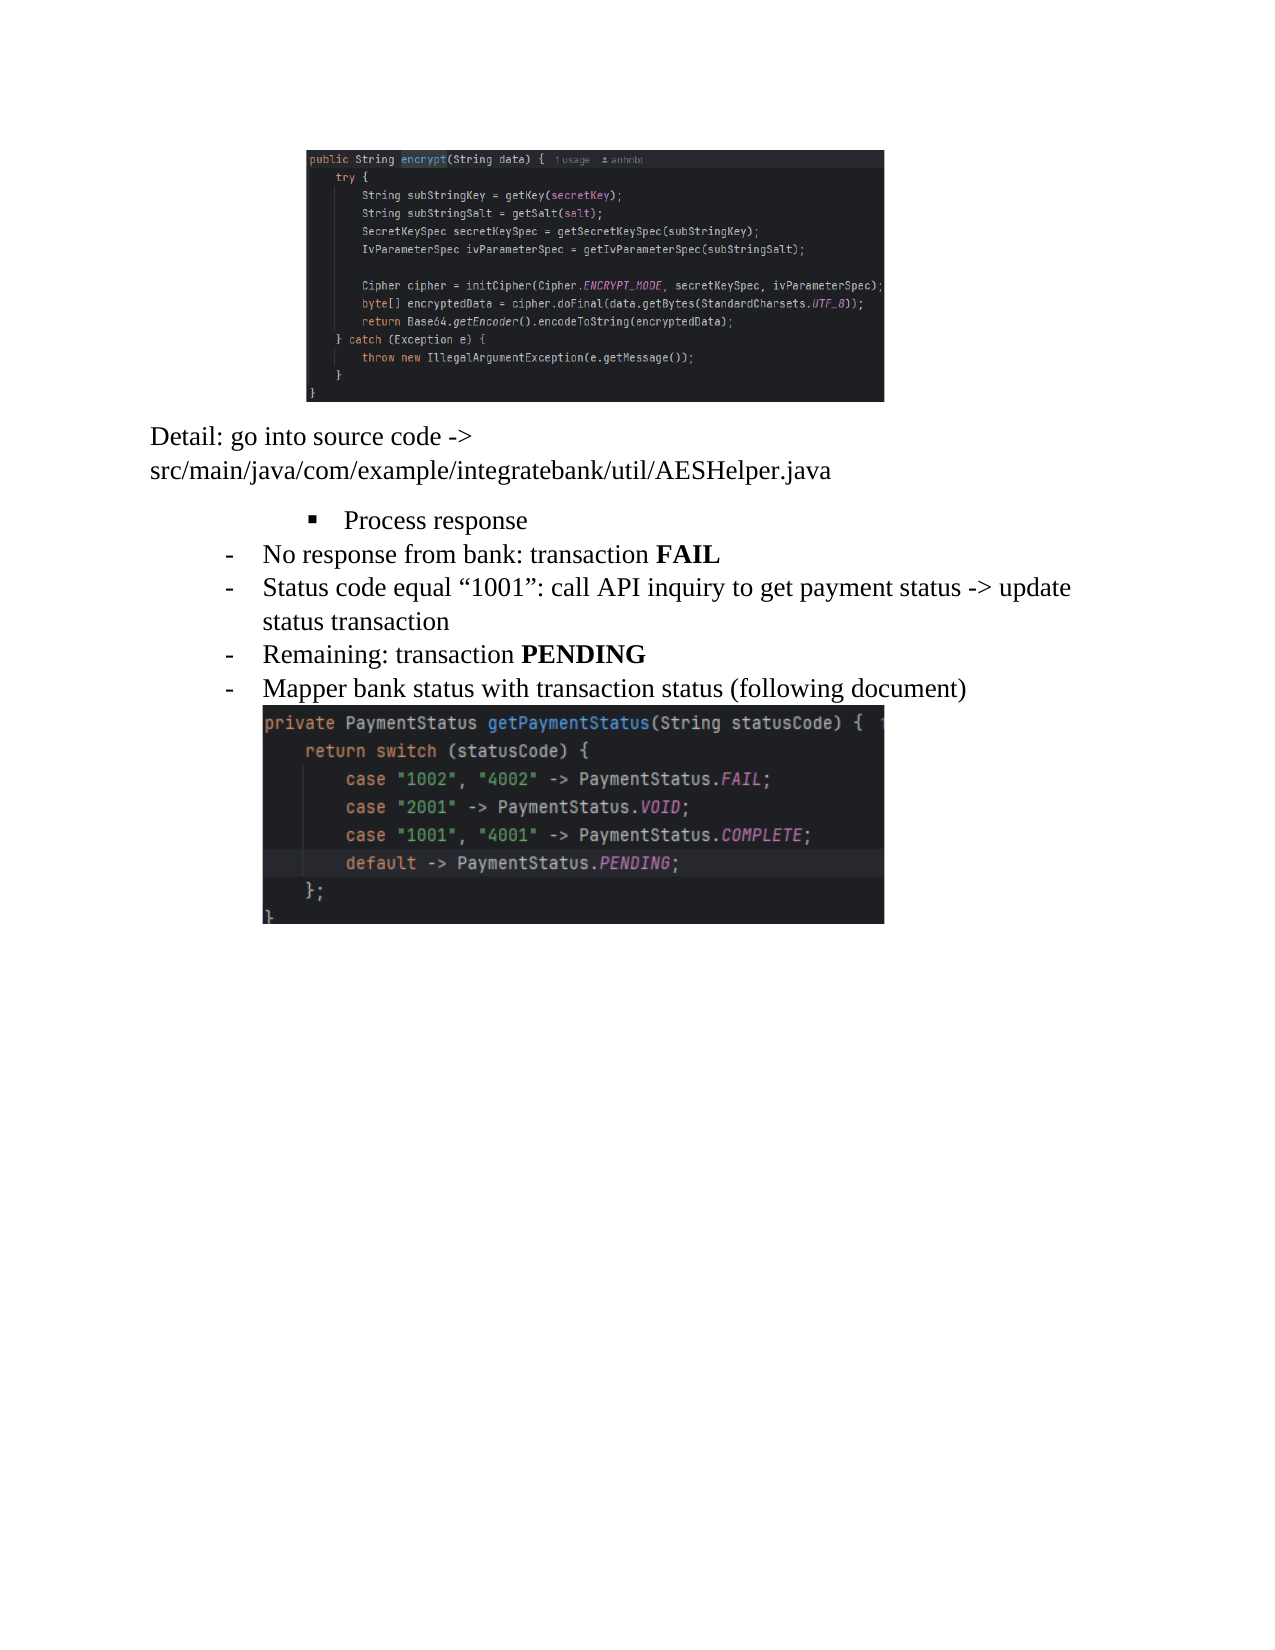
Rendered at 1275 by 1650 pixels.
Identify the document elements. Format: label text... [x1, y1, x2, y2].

picture [262, 705, 885, 924]
list Mapper bank status with transaction status (following document) [225, 672, 1125, 703]
list Status code equal “1001”: call API inquiry to get payment status -> update status transaction [225, 572, 1125, 636]
list Remaining: transaction PENDING [225, 639, 1125, 670]
text Detail: go into source code -> src/main/java/com/example/integratebank/util/AESHelper.java [150, 421, 1125, 485]
list Process response [306, 504, 1125, 536]
picture [306, 150, 885, 402]
list No response from bank: transaction FAIL [225, 538, 1125, 569]
